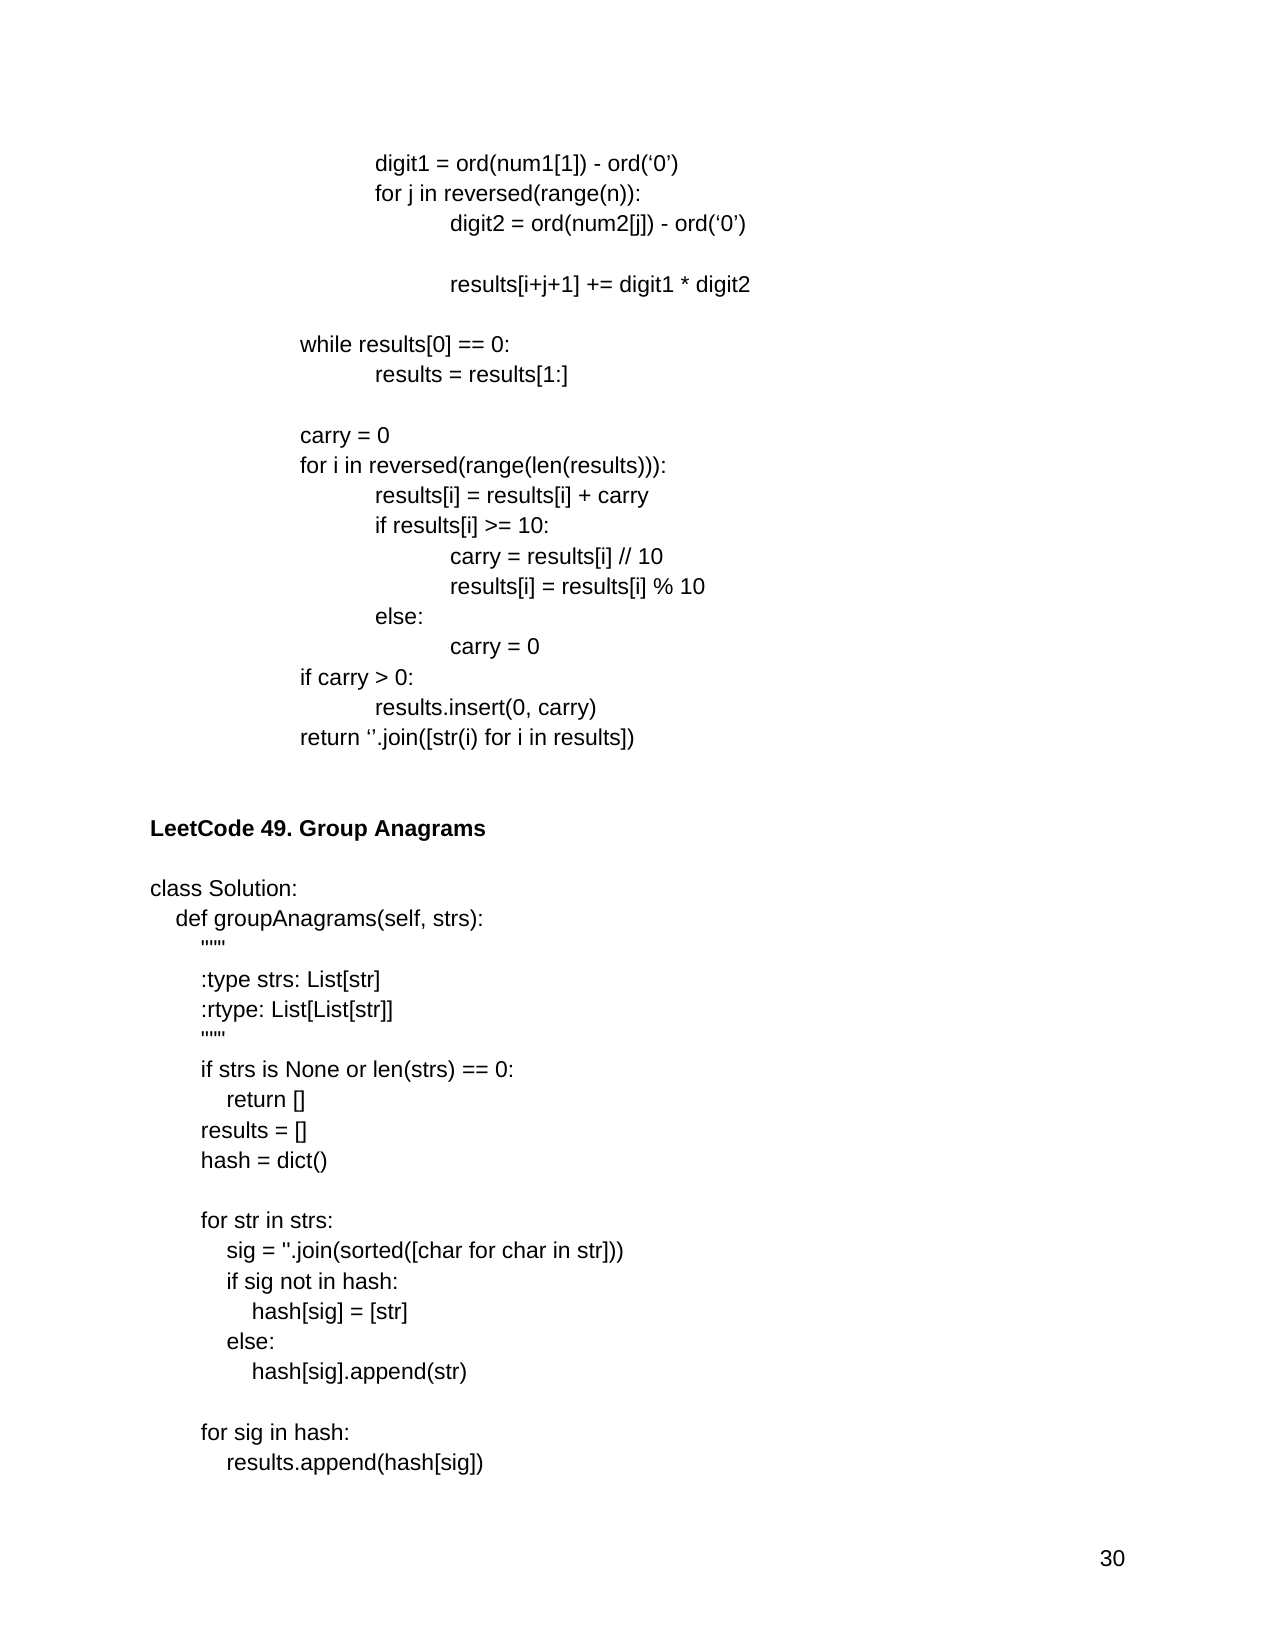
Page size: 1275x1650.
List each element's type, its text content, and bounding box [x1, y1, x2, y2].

text for sig in hash: [150, 1419, 1125, 1445]
text for str in strs: [150, 1207, 1125, 1234]
text results = [] [150, 1117, 1125, 1143]
text if carry > 0: [150, 663, 1125, 690]
text :type strs: List[str] [150, 966, 1125, 992]
text else: [150, 1328, 1125, 1354]
text digit1 = ord(num1[1]) - ord(‘0’) [150, 150, 1125, 176]
text if strs is None or len(strs) == 0: [150, 1056, 1125, 1083]
text for j in reversed(range(n)): digit2 = ord(num2[j]) - ord(‘0’) [150, 180, 1125, 237]
text results[i] = results[i] % 10 [150, 573, 1125, 599]
text carry = 0 [150, 633, 1125, 660]
text else: [150, 603, 1125, 629]
text hash = dict() [150, 1147, 1125, 1173]
text results.insert(0, carry) [150, 694, 1125, 720]
text results[i+j+1] += digit1 * digit2 [150, 271, 1125, 297]
text carry = 0 [150, 422, 1125, 448]
text if sig not in hash: [150, 1268, 1125, 1294]
text while results[0] == 0: [150, 331, 1125, 358]
text results[i] = results[i] + carry [150, 482, 1125, 509]
text return ‘’.join([str(i) for i in results]) [150, 724, 1125, 750]
text """ [150, 1026, 1125, 1052]
text for i in reversed(range(len(results))): [150, 452, 1125, 478]
text def groupAnagrams(self, strs): [150, 905, 1125, 932]
text hash[sig] = [str] [150, 1298, 1125, 1324]
text hash[sig].append(str) [150, 1358, 1125, 1385]
text if results[i] >= 10: [150, 512, 1125, 539]
text :rtype: List[List[str]] [150, 996, 1125, 1022]
text carry = results[i] // 10 [150, 543, 1125, 569]
text return [] [150, 1086, 1125, 1113]
text LeetCode 49. Group Anagrams [150, 814, 1125, 841]
text sig = ''.join(sorted([char for char in str])) [150, 1237, 1125, 1264]
text results = results[1:] [150, 361, 1125, 388]
text """ [150, 935, 1125, 962]
text class Solution: [150, 875, 1125, 901]
text results.append(hash[sig]) [150, 1449, 1125, 1475]
